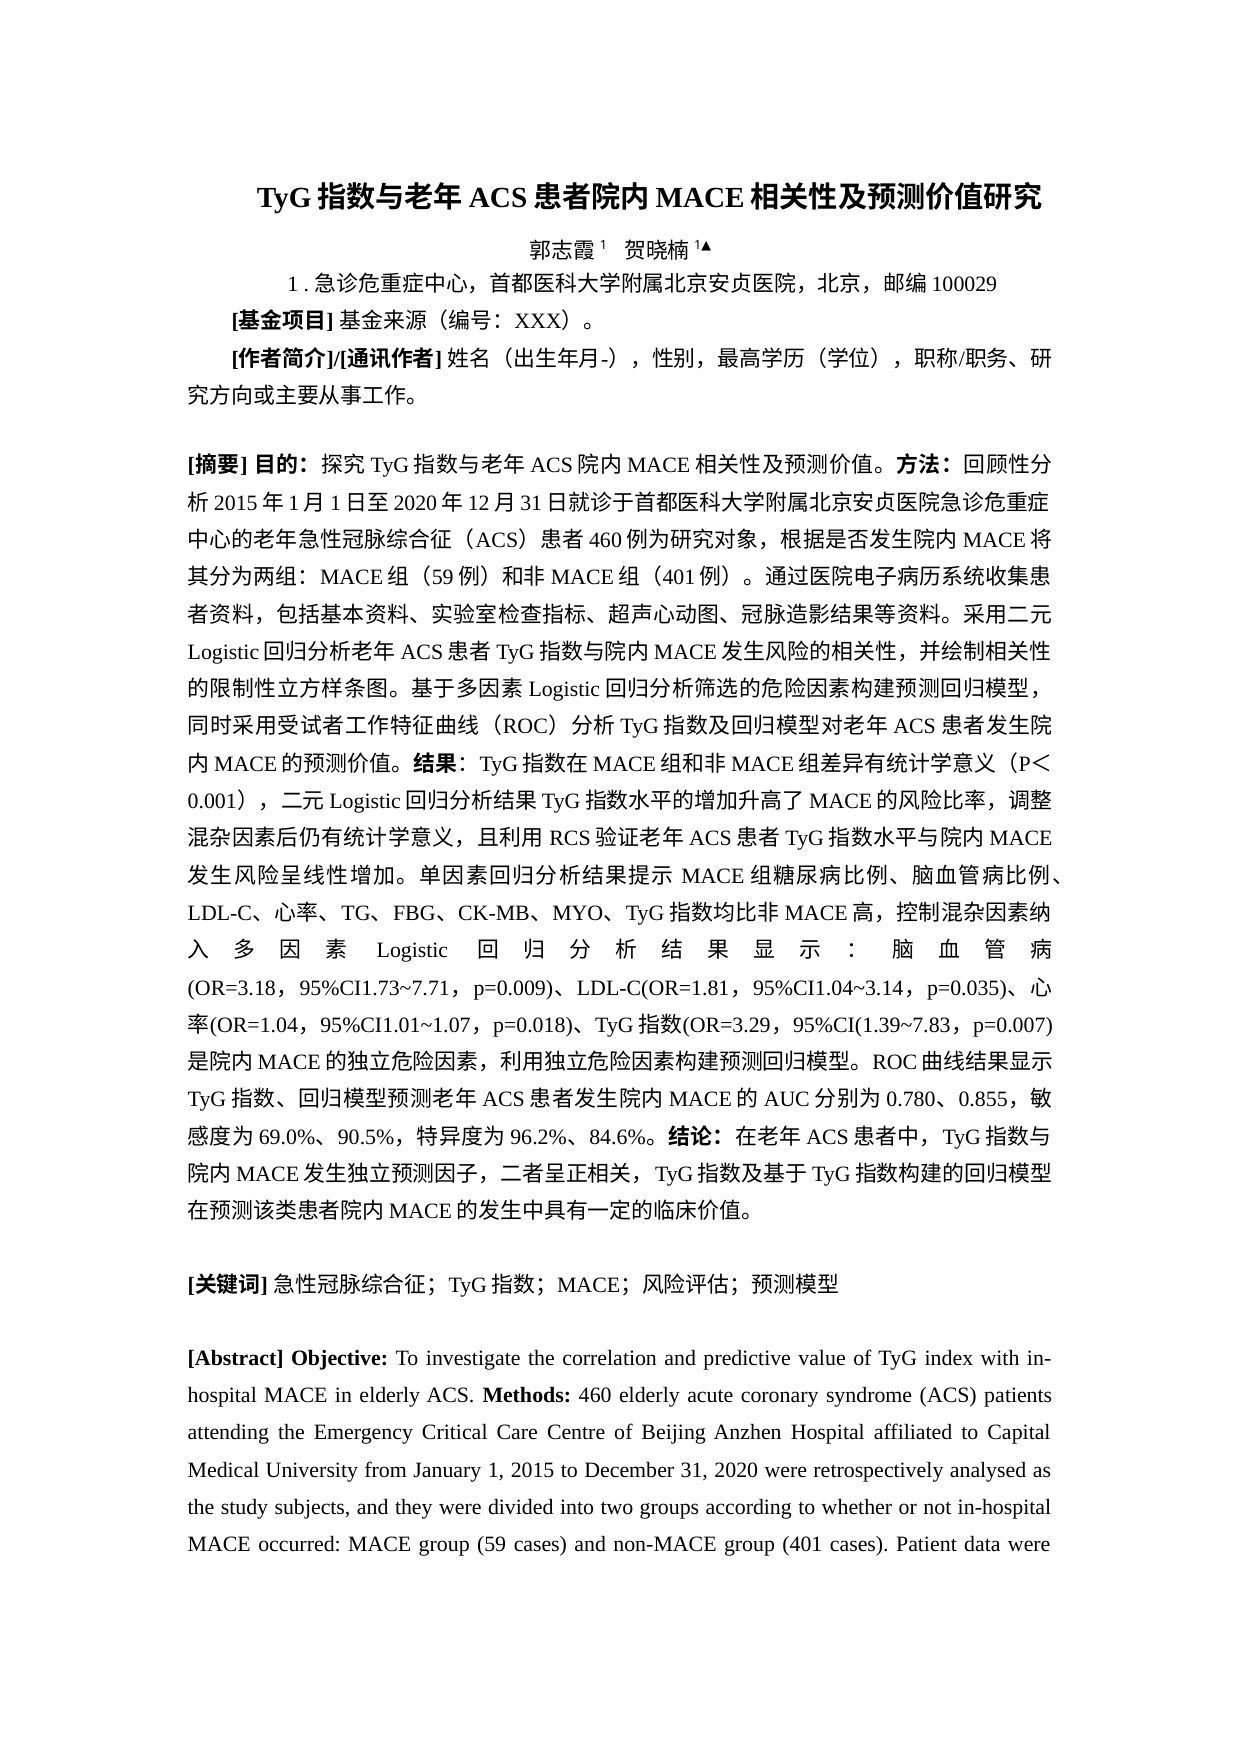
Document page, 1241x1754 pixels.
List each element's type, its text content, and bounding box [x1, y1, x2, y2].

text TyG指数与老年ACS患者院内MACE相关性及预测价值研究 [187, 162, 1053, 227]
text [187, 1341, 1053, 1560]
text 郭志霞1 贺晓楠1▲ [187, 233, 1053, 266]
text 1 . 急诊危重症中心，首都医科大学附属北京安贞医院，北京，邮编100029 [187, 266, 1053, 298]
text [基金项目] 基金来源（编号：XXX）。 [187, 303, 1053, 335]
text [关键词] 急性冠脉综合征；TyG指数；MACE；风险评估；预测模型 [187, 1267, 1053, 1299]
text [作者简介]/[通讯作者] 姓名（出生年月-），性别，最高学历（学位），职称/职务、研究方向或主要从事工作。 [187, 340, 1053, 410]
text [摘要] 目的：探究TyG指数与老年ACS院内MACE相关性及预测价值。方法：回顾性分析2015年1月1日至2020年12月31日就诊于首都医科大学附属北京安贞医院急诊危重症中心的老年急性冠脉综合征（ACS）患者460例为研究对象，根据是否发生院内MACE将其分为两组：MACE组（59例）和非MACE组（401例）。通过医院电子病历系统收集患者资料，包括基本资料、实验室检查指标、超声心动图、冠脉造影结果等资料。采用二元Logistic回归分析老年ACS患者TyG指数与院内MACE发生风险的相关性，并绘制相关性的限制性立方样条图。基于多因素Logistic回归分析筛选的危险因素构建预测回归模型，同时采用受试者工作特征曲线（ROC）分析TyG指数及回归模型对老年ACS患者发生院内MACE的预测价值。结果：TyG指数在MACE组和非MACE组差异有统计学意义（P＜0.001），二元Logistic回归分析结果TyG指数水平的增加升高了MACE的风险比率，调整混杂因素后仍有统计学意义，且利用RCS验证老年ACS患者TyG指数水平与院内MACE发生风险呈线性增加。单因素回归分析结果提示MACE组糖尿病比例、脑血管病比例、LDL-C、心率、TG、FBG、CK-MB、MYO、TyG指数均比非MACE高，控制混杂因素纳入多因素Logistic回归分析结果显示：脑血管病(OR=3.18，95%CI1.73~7.71，p=0.009)、LDL-C(OR=1.81，95%CI1.04~3.14，p=0.035)、心率(OR=1.04，95%CI1.01~1.07，p=0.018)、TyG指数(OR=3.29，95%CI(1.39~7.83，p=0.007)是院内MACE的独立危险因素，利用独立危险因素构建预测回归模型。ROC曲线结果显示TyG指数、回归模型预测老年ACS患者发生院内MACE的AUC分别为0.780、0.855，敏感度为69.0%、90.5%，特异度为96.2%、84.6%。结论：在老年ACS患者中，TyG指数与院内MACE发生独立预测因子，二者呈正相关，TyG指数及基于TyG指数构建的回归模型在预测该类患者院内MACE的发生中具有一定的临床价值。 [187, 447, 1053, 1225]
